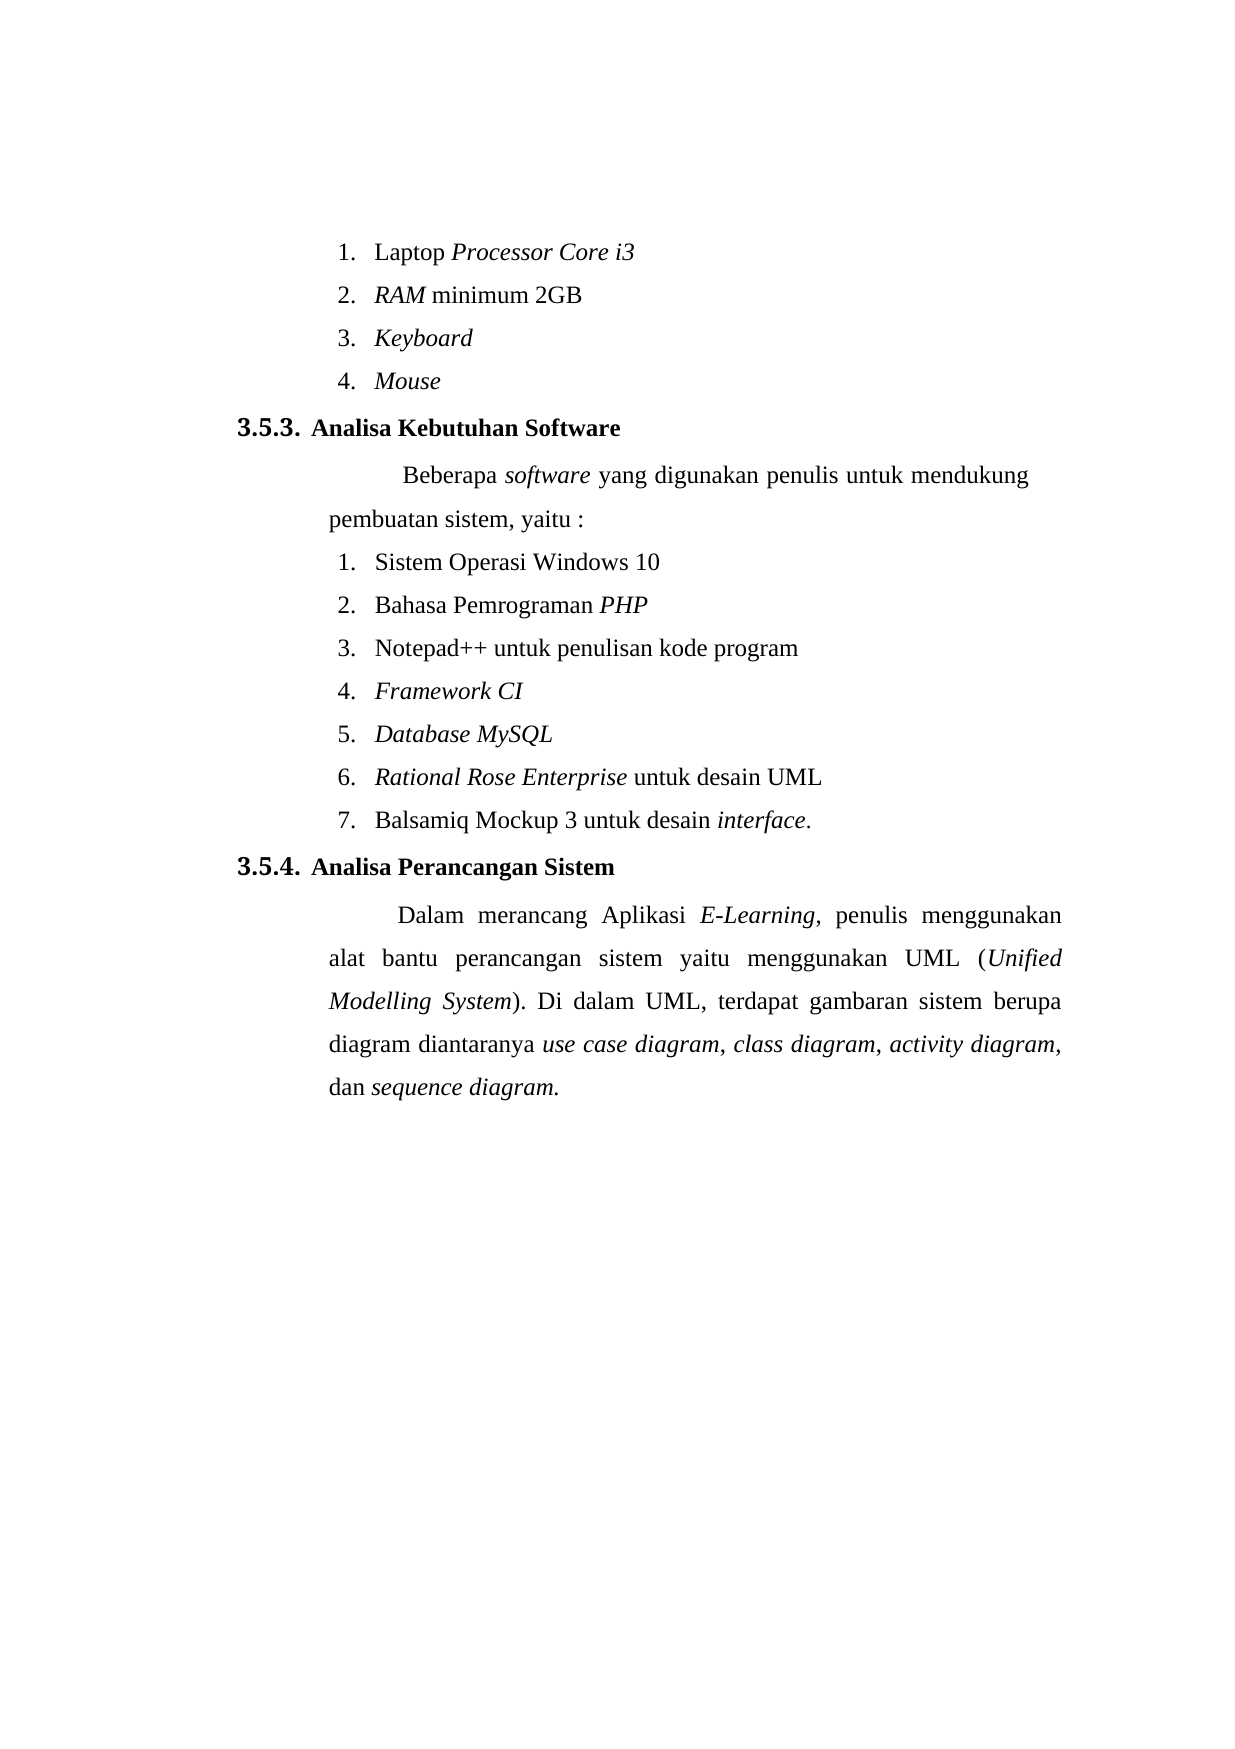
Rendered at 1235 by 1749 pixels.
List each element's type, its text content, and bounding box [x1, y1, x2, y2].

text Dalam merancang Aplikasi E-Learning, penulis menggunakan alat bantu perancangan sistem yaitu menggunakan UML (Unified Modelling System). Di dalam UML, terdapat gambaran sistem berupa diagram diantaranya use case diagram, class diagram, activity diagram, dan sequence diagram. [329, 900, 1062, 1101]
list Rational Rose Enterprise untuk desain UML [337, 762, 1057, 791]
list Balsamiq Mockup 3 untuk desain interface. [337, 806, 1057, 834]
list Analisa Kebutuhan Software [237, 409, 1062, 443]
list Sistem Operasi Windows 10 [337, 547, 1057, 576]
list RAM minimum 2GB [337, 280, 1057, 309]
list Bahasa Pemrograman PHP [337, 590, 1057, 619]
list Analisa Perancangan Sistem [237, 849, 1062, 883]
list Framework CI [337, 676, 1057, 705]
text Beberapa software yang digunakan penulis untuk mendukung pembuatan sistem, yaitu : [329, 461, 1029, 532]
list Database MySQL [337, 719, 1057, 748]
list Keyboard [337, 323, 1057, 352]
list Notepad++ untuk penulisan kode program [337, 633, 1057, 662]
list Mouse [337, 366, 1057, 395]
list Laptop Processor Core i3 [337, 237, 1057, 266]
